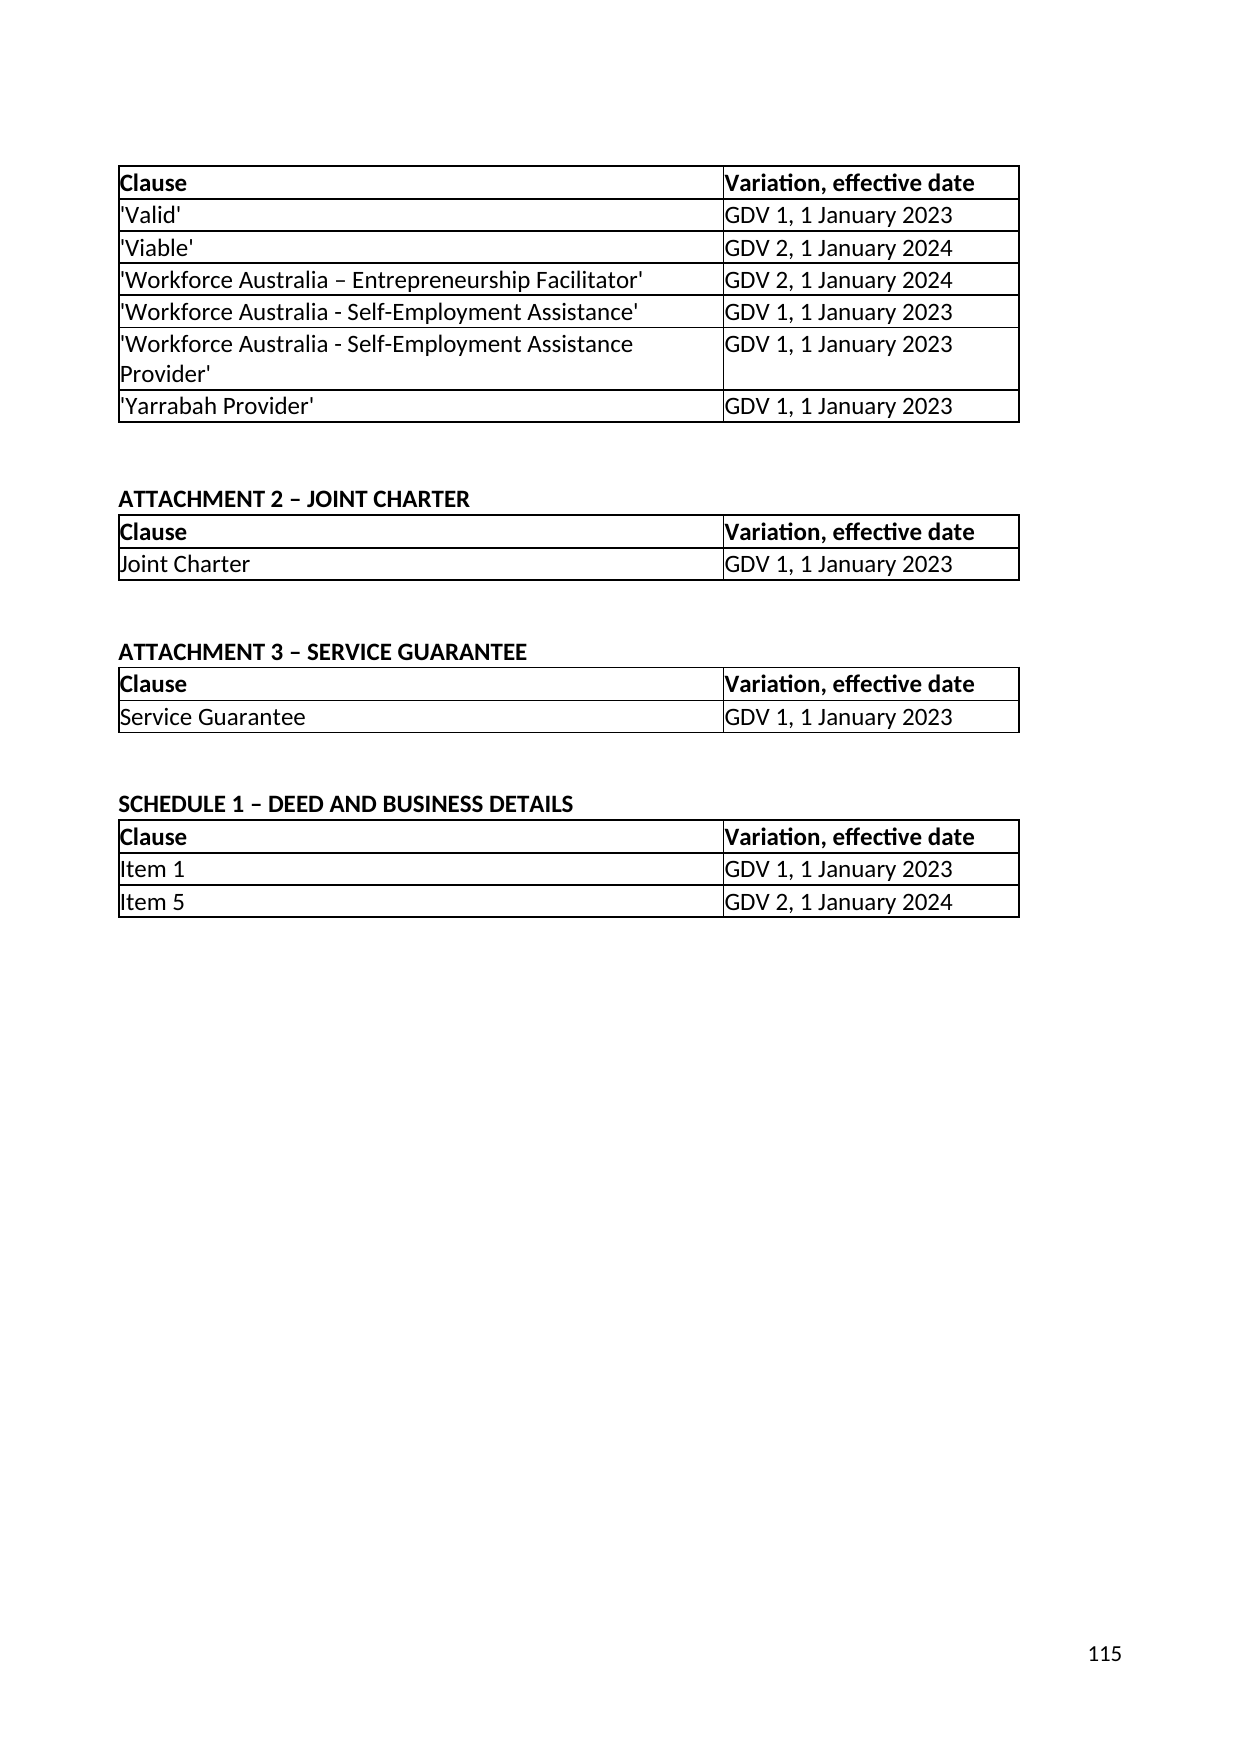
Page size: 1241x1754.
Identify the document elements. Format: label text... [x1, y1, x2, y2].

text SCHEDULE 1 – DEED AND BUSINESS DETAILS [118, 789, 1122, 819]
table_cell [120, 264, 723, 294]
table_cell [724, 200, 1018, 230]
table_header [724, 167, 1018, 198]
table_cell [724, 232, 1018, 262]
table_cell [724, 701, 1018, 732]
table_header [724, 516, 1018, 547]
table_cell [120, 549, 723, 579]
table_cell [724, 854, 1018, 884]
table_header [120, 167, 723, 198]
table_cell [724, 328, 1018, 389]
text ATTACHMENT 3 – SERVICE GUARANTEE [118, 636, 1122, 667]
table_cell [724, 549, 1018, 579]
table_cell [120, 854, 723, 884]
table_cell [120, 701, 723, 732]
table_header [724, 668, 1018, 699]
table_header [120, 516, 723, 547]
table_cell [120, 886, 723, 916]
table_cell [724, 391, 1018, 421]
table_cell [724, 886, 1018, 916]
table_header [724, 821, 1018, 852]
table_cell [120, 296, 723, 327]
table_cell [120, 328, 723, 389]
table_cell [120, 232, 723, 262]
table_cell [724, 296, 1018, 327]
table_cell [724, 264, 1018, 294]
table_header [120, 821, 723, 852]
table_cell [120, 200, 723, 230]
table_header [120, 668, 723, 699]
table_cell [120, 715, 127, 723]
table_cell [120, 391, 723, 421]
text ATTACHMENT 2 – JOINT CHARTER [118, 484, 1122, 514]
